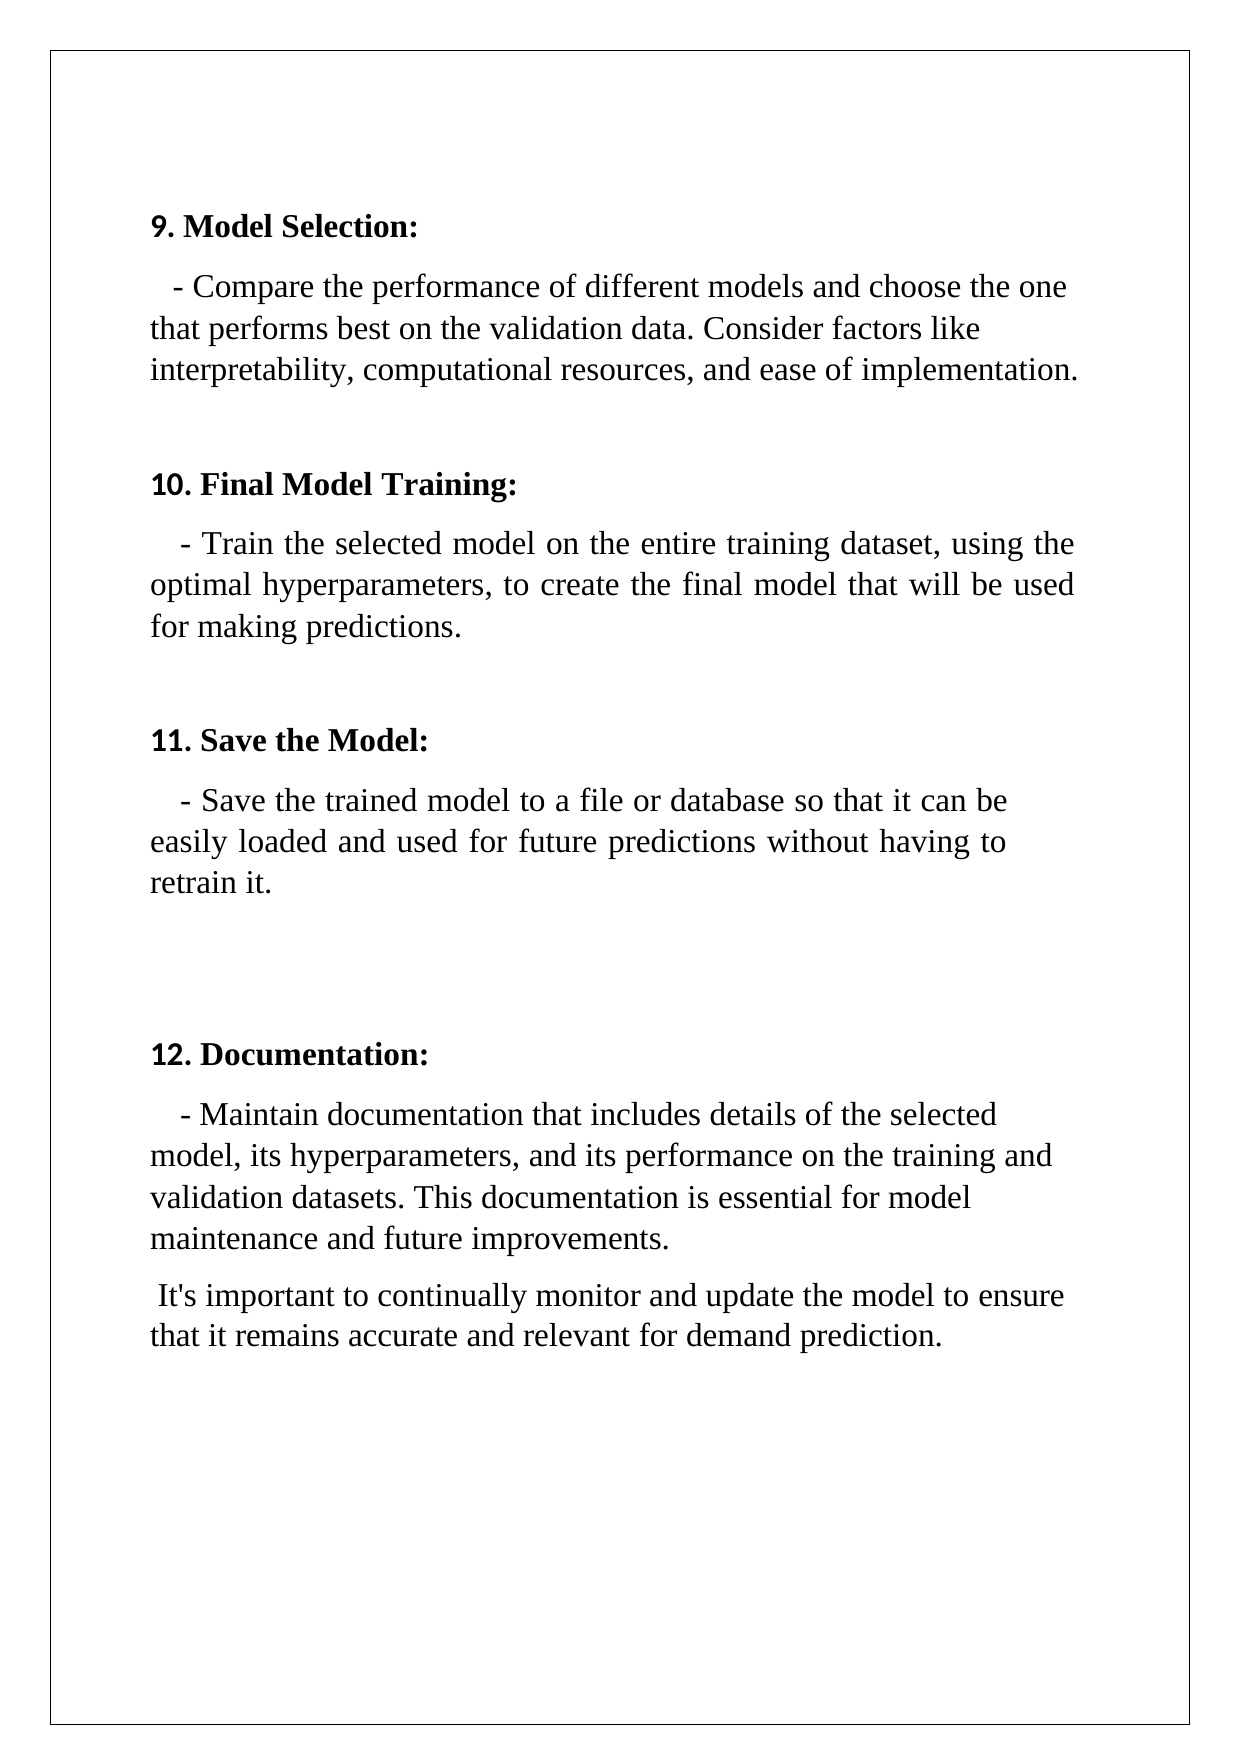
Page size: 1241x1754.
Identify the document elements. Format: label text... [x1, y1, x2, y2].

text - Maintain documentation that includes details of the selected model, its hyperparameters, and its performance on the training and validation datasets. This documentation is essential for model maintenance and future improvements. [150, 1094, 1081, 1257]
subtitle Save the Model: [150, 719, 1134, 759]
subtitle Documentation: [150, 1033, 1134, 1074]
text It's important to continually monitor and update the model to ensure that it remains accurate and relevant for demand prediction. [150, 1275, 1081, 1354]
text - Save the trained model to a file or database so that it can be easily loaded and used for future predictions without having to retrain it. [150, 780, 1008, 901]
subtitle Model Selection: [150, 206, 1134, 246]
subtitle Final Model Training: [150, 462, 1134, 503]
text - Train the selected model on the entire training dataset, using the optimal hyperparameters, to create the final model that will be used for making predictions. [150, 523, 1075, 644]
text - Compare the performance of different models and choose the one that performs best on the validation data. Consider factors like interpretability, computational resources, and ease of implementation. [150, 267, 1095, 388]
